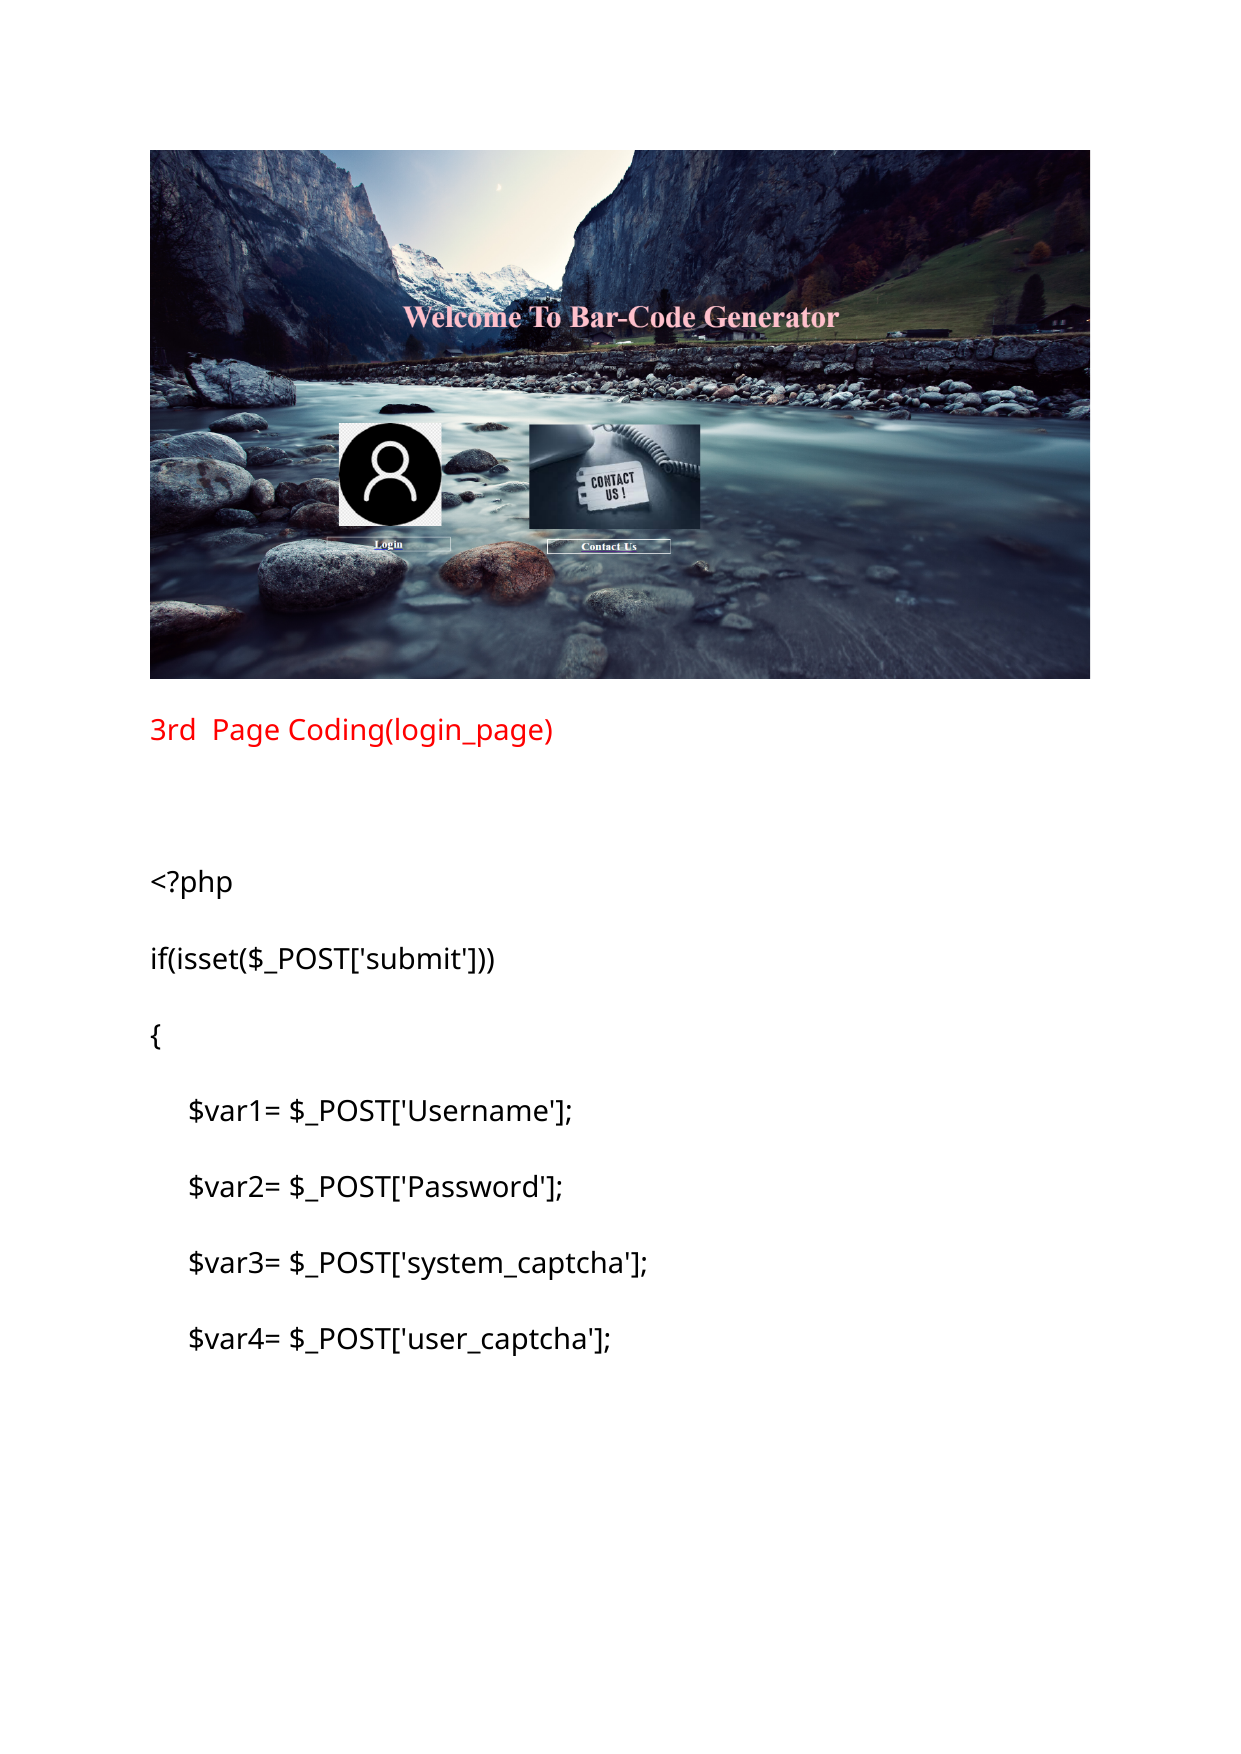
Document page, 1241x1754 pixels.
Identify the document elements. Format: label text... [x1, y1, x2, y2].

text <?php [150, 862, 1090, 901]
text $var3= $_POST['system_captcha']; [150, 1242, 1090, 1282]
text if(isset($_POST['submit'])) [150, 938, 1090, 978]
text 3rd Page Coding(login_page) [150, 709, 1090, 749]
text $var2= $_POST['Password']; [150, 1166, 1090, 1206]
text $var4= $_POST['user_captcha']; [150, 1319, 1090, 1358]
text { [150, 1014, 1090, 1054]
picture [150, 150, 1091, 679]
text $var1= $_POST['Username']; [150, 1090, 1090, 1130]
